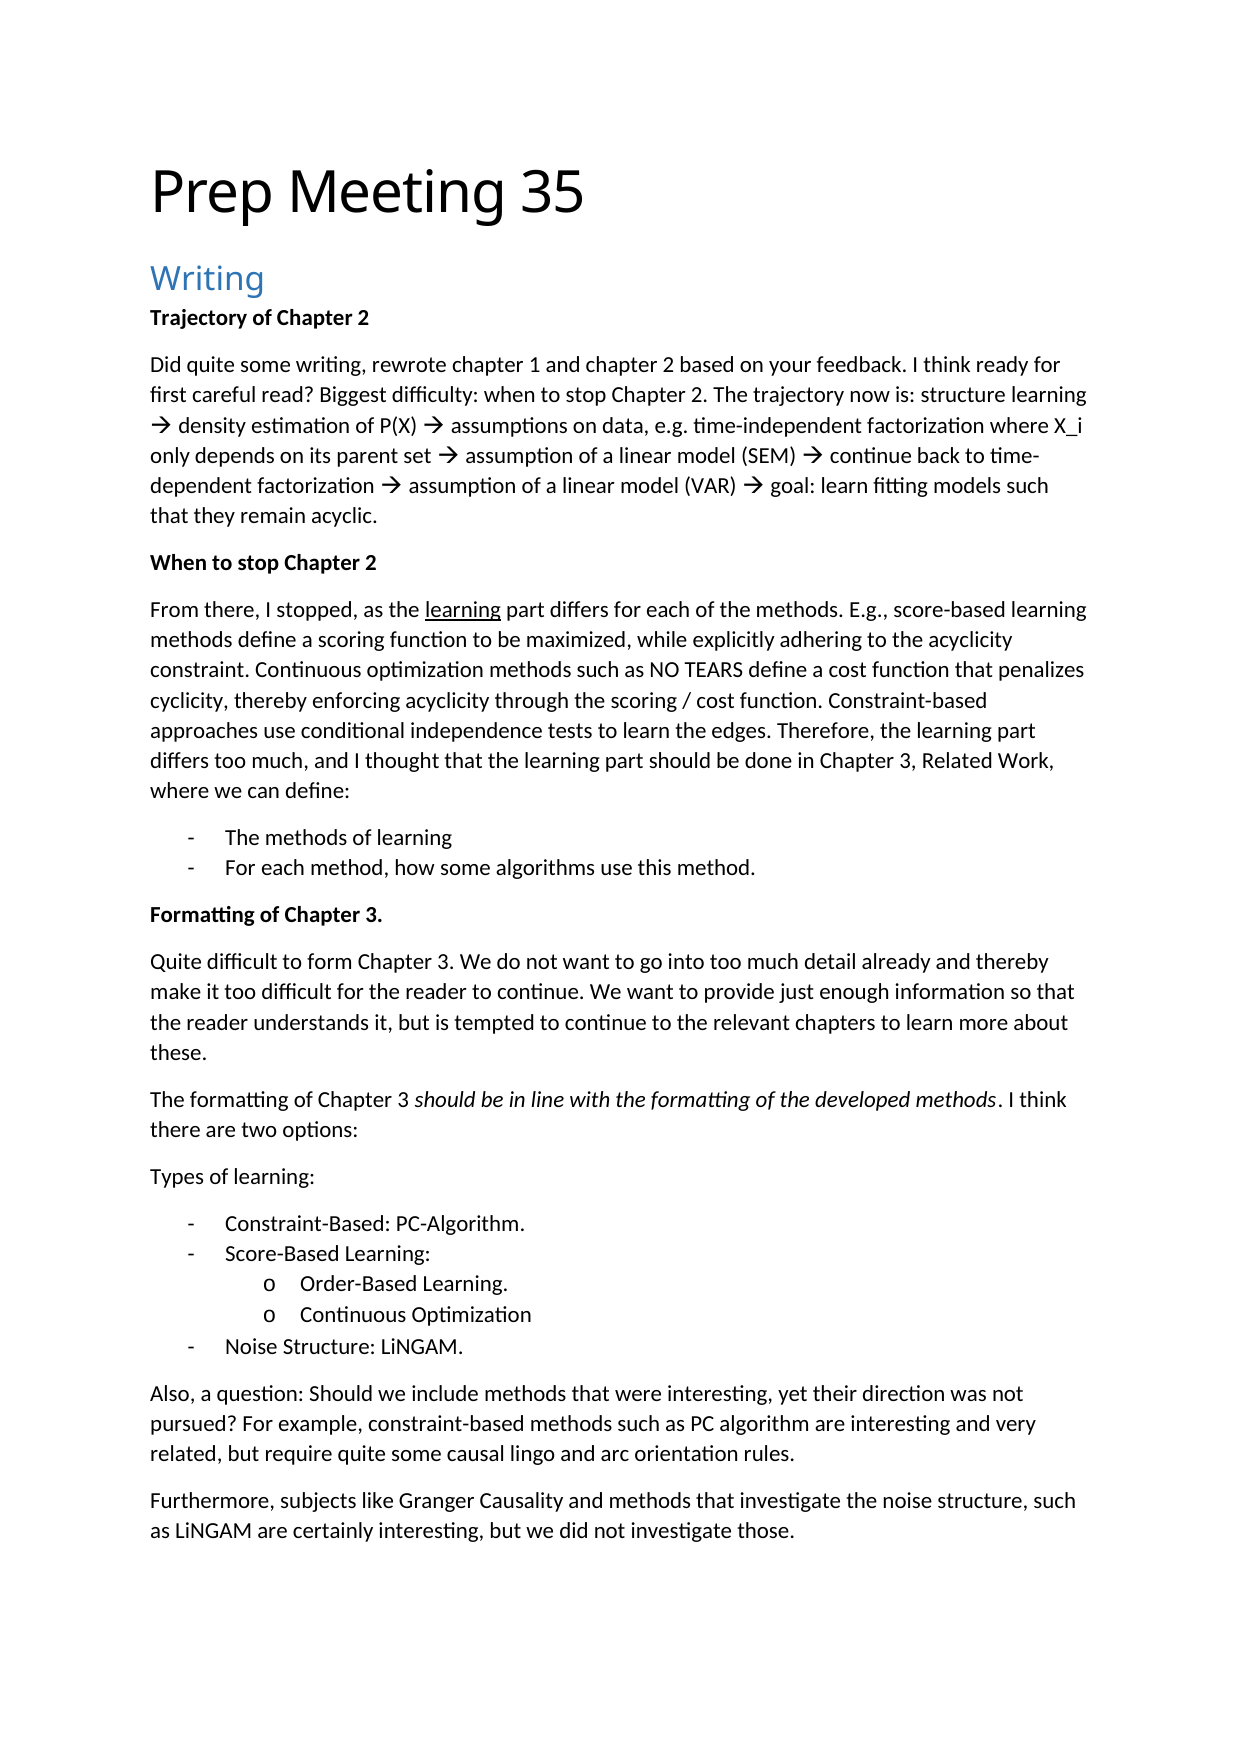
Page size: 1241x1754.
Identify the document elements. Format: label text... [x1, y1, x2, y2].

text Also, a question: Should we include methods that were interesting, yet their direction was not pursued? For example, constraint-based methods such as PC algorithm are interesting and very related, but require quite some causal lingo and arc orientation rules. [150, 1379, 1090, 1467]
title Prep Meeting 35 [150, 150, 1090, 229]
text Trajectory of Chapter 2 [150, 303, 1090, 331]
text When to stop Chapter 2 [150, 548, 1090, 576]
text Quite difficult to form Chapter 3. We do not want to go into too much detail already and thereby make it too difficult for the reader to continue. We want to provide just enough information so that the reader understands it, but is tempted to continue to the relevant chapters to learn more about these. [150, 947, 1090, 1066]
list Noise Structure: LiNGAM. [187, 1332, 1090, 1360]
list Order-Based Learning. [262, 1269, 1090, 1298]
list For each method, how some algorithms use this method. [187, 853, 1090, 881]
subtitle Writing [150, 254, 1090, 300]
list Score-Based Learning: [187, 1239, 1090, 1267]
text Types of learning: [150, 1162, 1090, 1190]
list Continuous Optimization [262, 1301, 1090, 1330]
list The methods of learning [187, 823, 1090, 851]
list Constraint-Based: PC-Algorithm. [187, 1209, 1090, 1237]
text Formatting of Chapter 3. [150, 900, 1090, 928]
text Did quite some writing, rewrote chapter 1 and chapter 2 based on your feedback. I think ready for first careful read? Biggest difficulty: when to stop Chapter 2. The trajectory now is: structure learning density estimation of P(X) assumptions on data, e.g. time-independent factorization where X_i only depends on its parent set assumption of a linear model (SEM) continue back to time-dependent factorization assumption of a linear model (VAR) goal: learn fitting models such that they remain acyclic. [150, 350, 1090, 529]
text The formatting of Chapter 3 should be in line with the formatting of the developed methods. I think there are two options: [150, 1085, 1090, 1143]
text Furthermore, subjects like Granger Causality and methods that investigate the noise structure, such as LiNGAM are certainly interesting, but we did not investigate those. [150, 1486, 1090, 1544]
text From there, I stopped, as the learning part differs for each of the methods. E.g., score-based learning methods define a scoring function to be maximized, while explicitly adhering to the acyclicity constraint. Continuous optimization methods such as NO TEARS define a cost function that penalizes cyclicity, thereby enforcing acyclicity through the scoring / cost function. Constraint-based approaches use conditional independence tests to learn the edges. Therefore, the learning part differs too much, and I thought that the learning part should be done in Chapter 3, Related Work, where we can define: [150, 595, 1090, 804]
